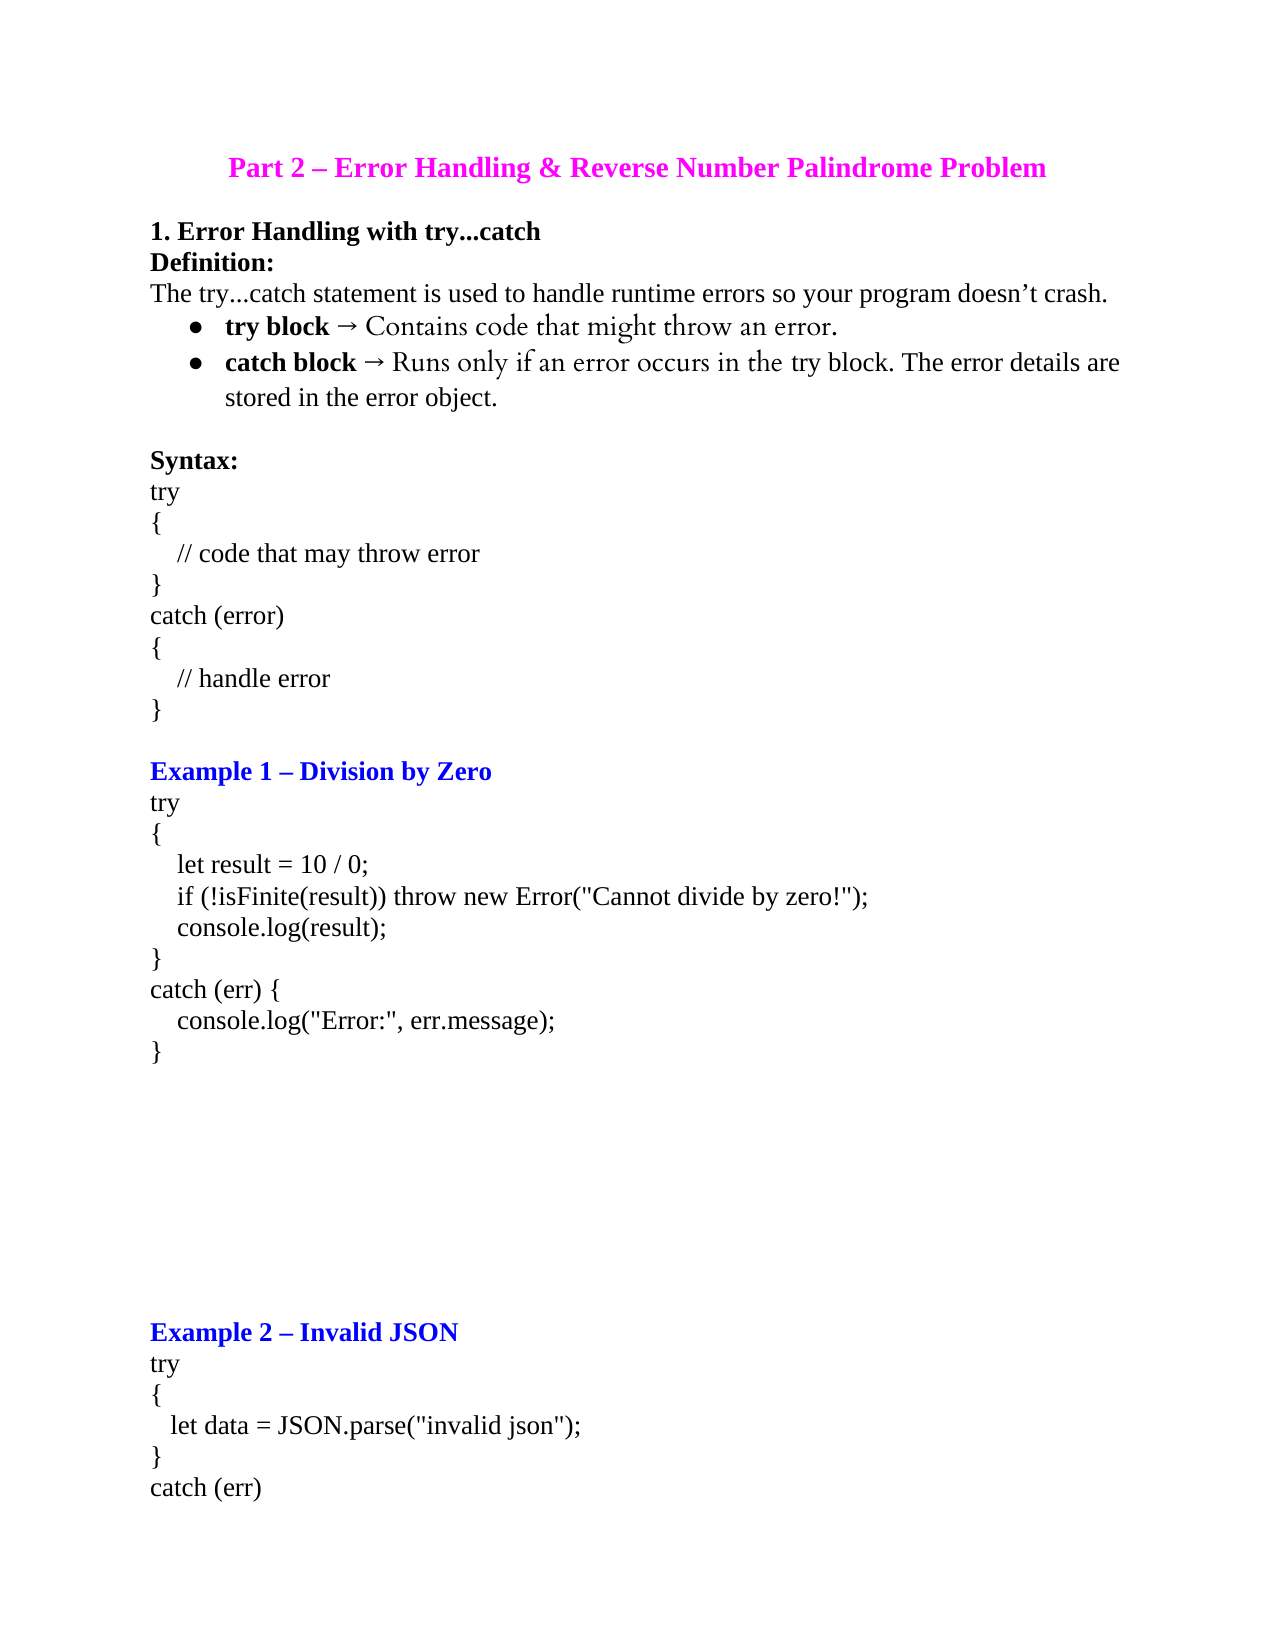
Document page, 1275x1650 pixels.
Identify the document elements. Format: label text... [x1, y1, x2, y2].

text { [150, 1378, 1125, 1409]
list try block → Contains code that might throw an error. [187, 308, 1125, 345]
text } [150, 942, 1125, 973]
text try [150, 475, 1125, 506]
text } [150, 568, 1125, 599]
subtitle 1. Error Handling with try...catch [150, 215, 1125, 246]
text catch (error) [150, 599, 1125, 631]
text { [150, 631, 1125, 662]
text console.log("Error:", err.message); [150, 1004, 1125, 1036]
subtitle Part 2 – Error Handling & Reverse Number Palindrome Problem [150, 150, 1125, 183]
text { [150, 506, 1125, 537]
text catch (err) [150, 1472, 1125, 1503]
text let data = JSON.parse("invalid json"); [150, 1409, 1125, 1440]
text let result = 10 / 0; [150, 849, 1125, 880]
text Example 2 – Invalid JSON [150, 1316, 1125, 1347]
text { [150, 817, 1125, 849]
text // handle error [150, 662, 1125, 693]
list catch block → Runs only if an error occurs in the try block. The error details are stored in the error object. [187, 345, 1125, 413]
text Syntax: [150, 444, 1125, 475]
text try [150, 786, 1125, 817]
text Definition: The try...catch statement is used to handle runtime errors so your program doesn’t crash. [150, 246, 1125, 308]
text } [150, 1440, 1125, 1472]
text try [150, 1347, 1125, 1378]
text } [150, 1036, 1125, 1067]
text console.log(result); [150, 911, 1125, 942]
text Example 1 – Division by Zero [150, 755, 1125, 786]
text catch (err) { [150, 973, 1125, 1004]
text if (!isFinite(result)) throw new Error("Cannot divide by zero!"); [150, 880, 1125, 911]
text } [150, 693, 1125, 724]
text // code that may throw error [150, 537, 1125, 568]
